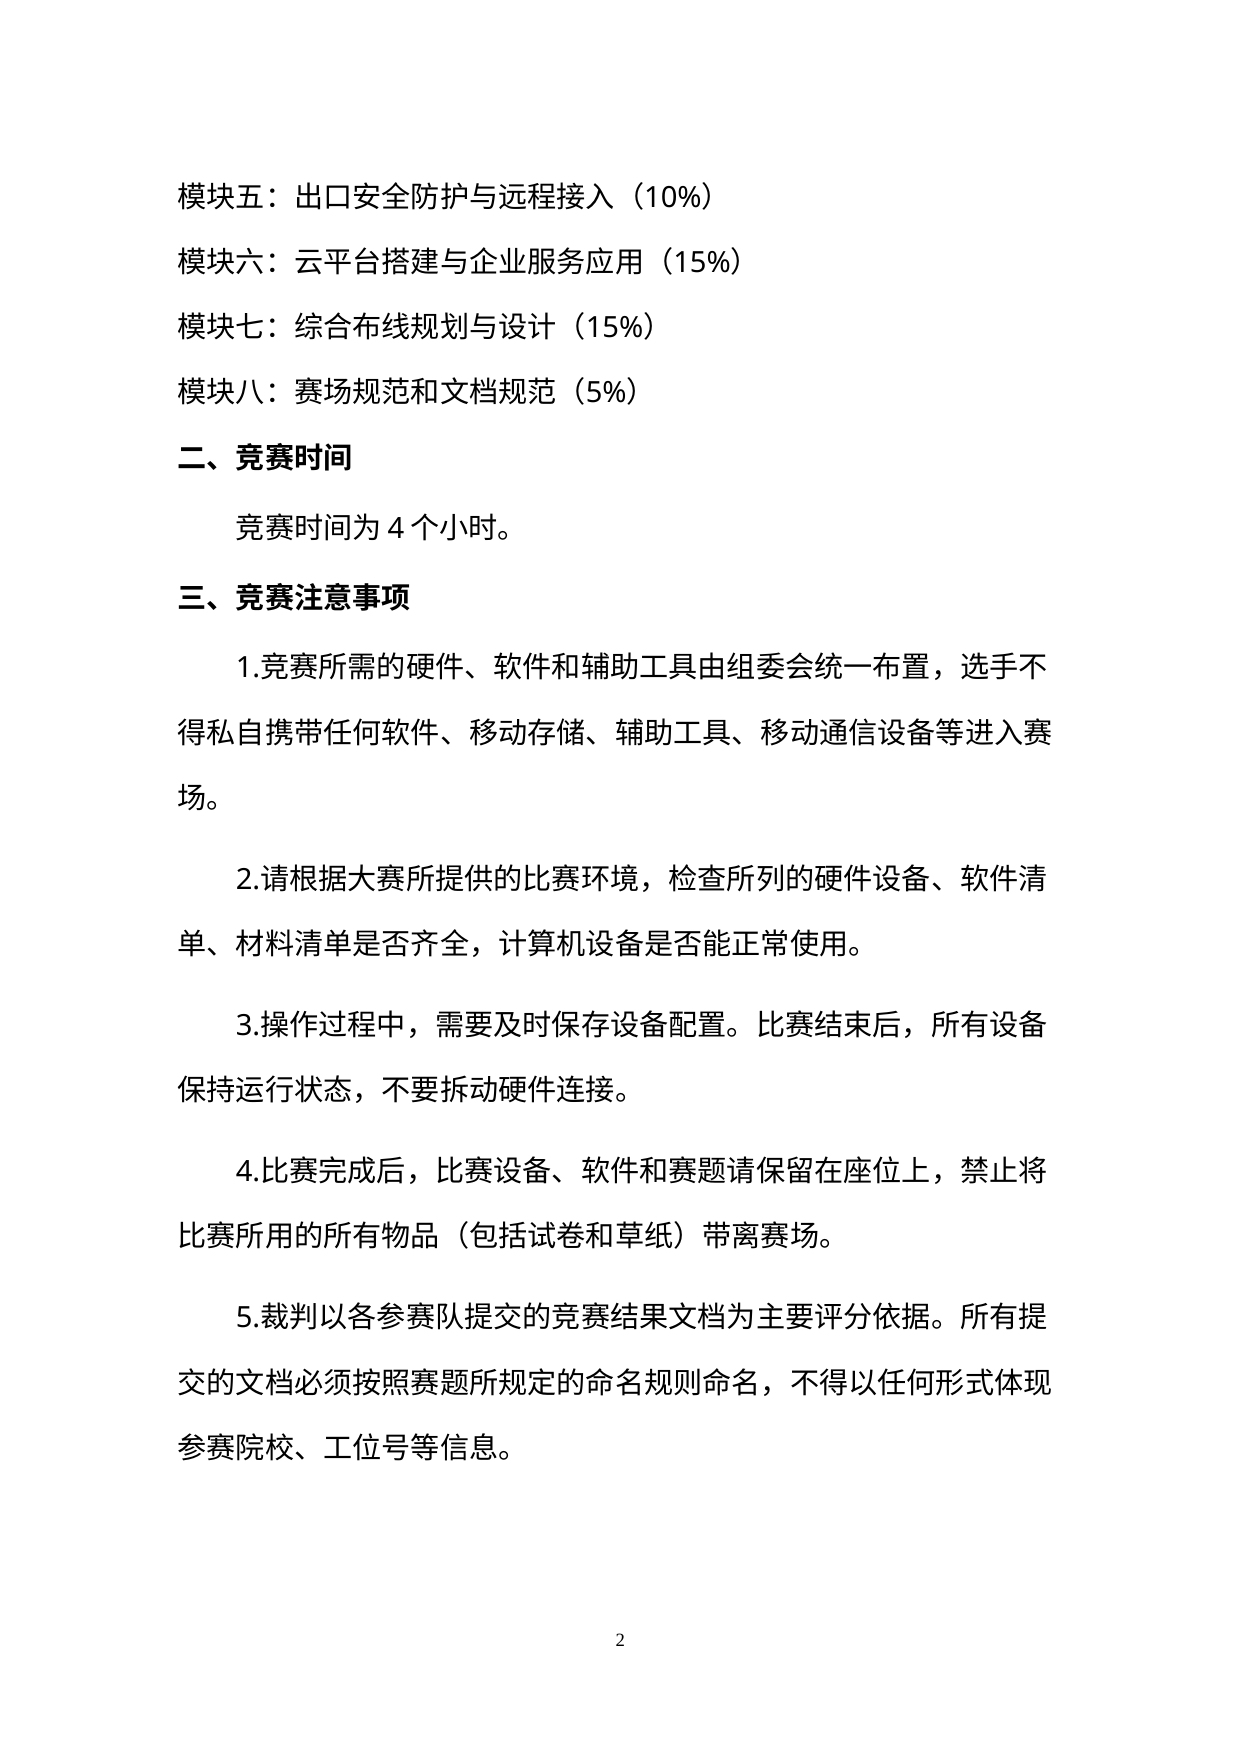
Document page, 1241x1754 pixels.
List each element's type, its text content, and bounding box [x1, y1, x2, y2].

text 模块八：赛场规范和文档规范（5%） [177, 357, 1063, 422]
subtitle 二、竞赛时间 [177, 434, 1063, 477]
text 模块六：云平台搭建与企业服务应用（15%） [177, 227, 1063, 292]
text 4.比赛完成后，比赛设备、软件和赛题请保留在座位上，禁止将比赛所用的所有物品（包括试卷和草纸）带离赛场。 [177, 1137, 1063, 1267]
text 模块七：综合布线规划与设计（15%） [177, 292, 1063, 357]
text 5.裁判以各参赛队提交的竞赛结果文档为主要评分依据。所有提交的文档必须按照赛题所规定的命名规则命名，不得以任何形式体现参赛院校、工位号等信息。 [177, 1283, 1063, 1478]
text 2.请根据大赛所提供的比赛环境，检查所列的硬件设备、软件清单、材料清单是否齐全，计算机设备是否能正常使用。 [177, 844, 1063, 974]
text 模块五：出口安全防护与远程接入（10%） [177, 162, 1063, 227]
text 竞赛时间为4个小时。 [177, 493, 1063, 558]
text 3.操作过程中，需要及时保存设备配置。比赛结束后，所有设备保持运行状态，不要拆动硬件连接。 [177, 990, 1063, 1120]
subtitle 三、竞赛注意事项 [177, 574, 1063, 617]
text 1.竞赛所需的硬件、软件和辅助工具由组委会统一布置，选手不得私自携带任何软件、移动存储、辅助工具、移动通信设备等进入赛场。 [177, 633, 1063, 828]
